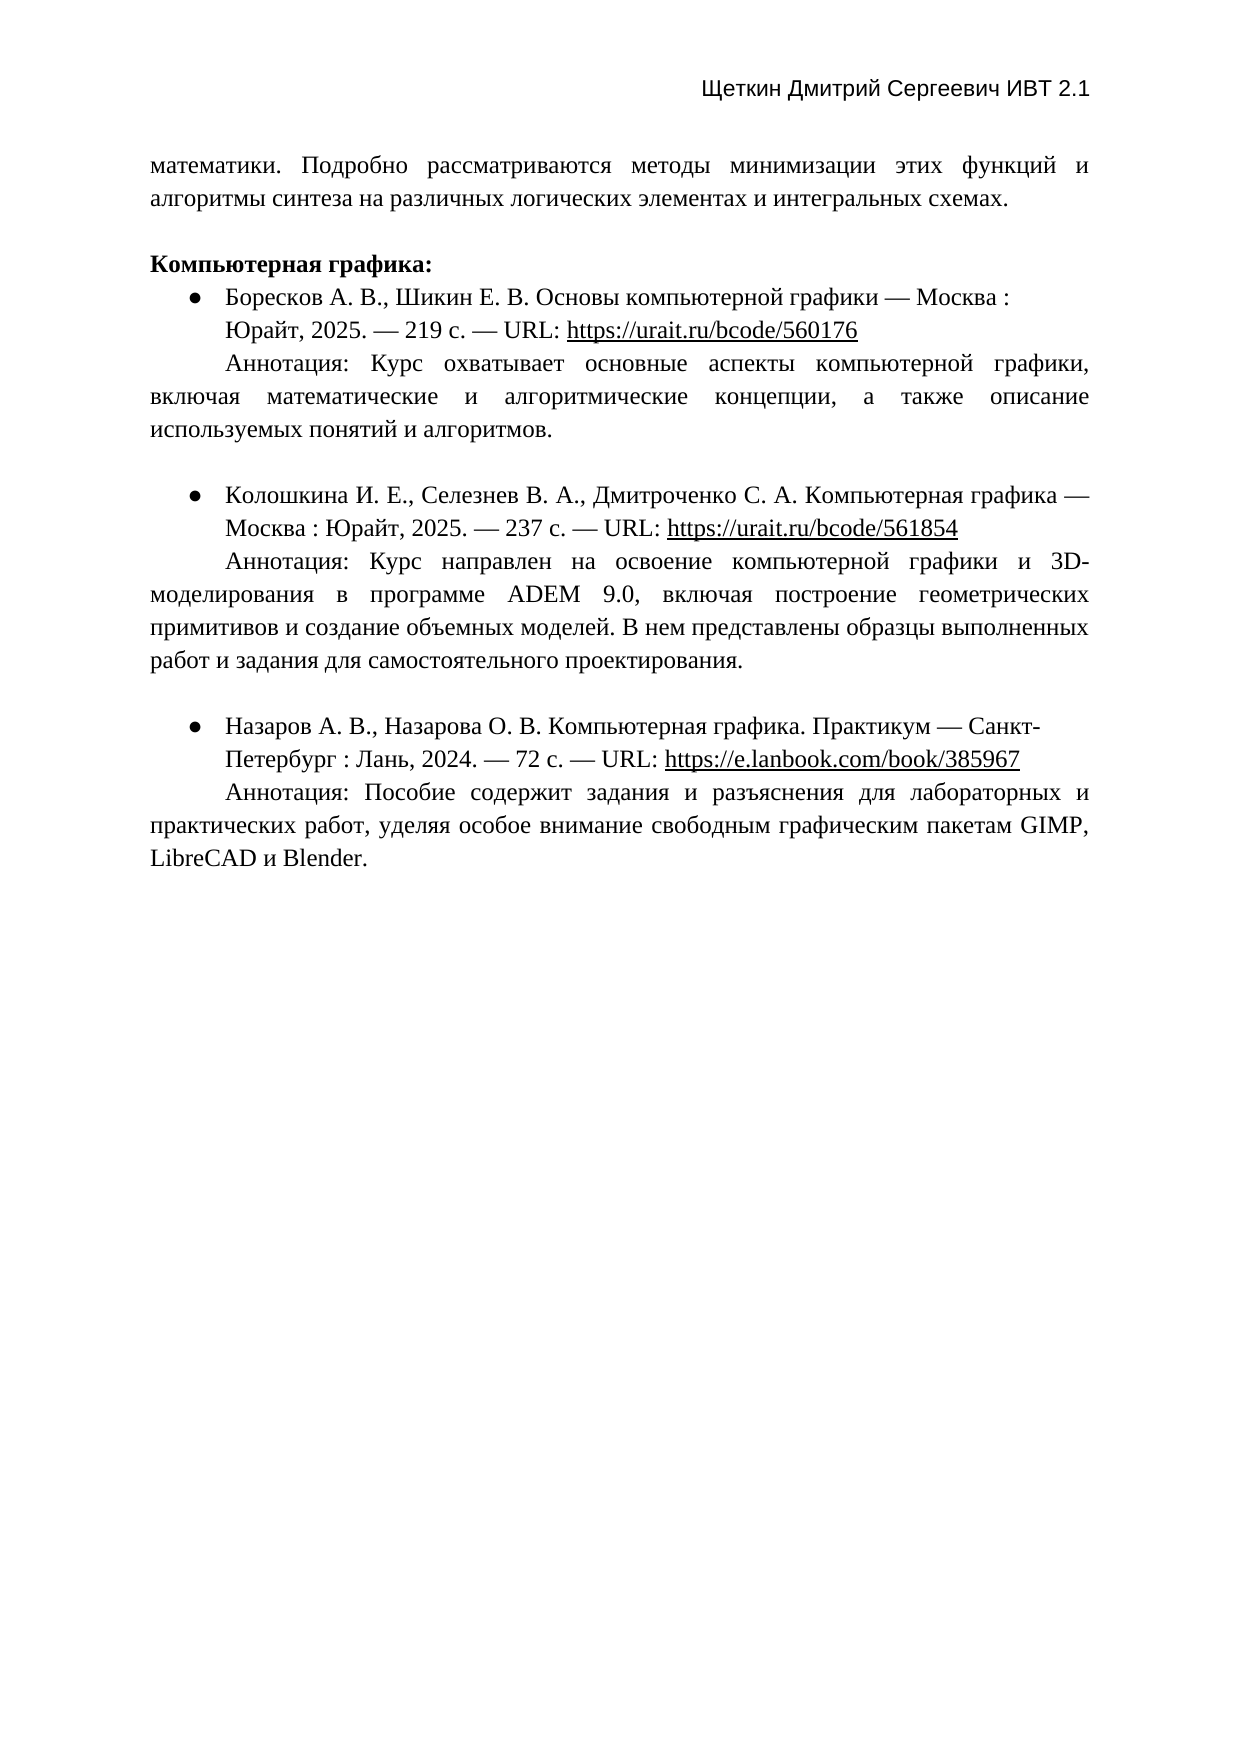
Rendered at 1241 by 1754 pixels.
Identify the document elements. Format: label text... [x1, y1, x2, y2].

text Аннотация: Пособие содержит задания и разъяснения для лабораторных и практических работ, уделяя особое внимание свободным графическим пакетам GIMP, LibreCAD и Blender. [150, 777, 1090, 872]
text Аннотация: Курс направлен на освоение компьютерной графики и 3D-моделирования в программе ADEM 9.0, включая построение геометрических примитивов и создание объемных моделей. В нем представлены образцы выполненных работ и задания для самостоятельного проектирования. [150, 546, 1090, 674]
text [150, 150, 1090, 212]
list Назаров А. В., Назарова О. В. Компьютерная графика. Практикум — Санкт-Петербург : Лань, 2024. — 72 с. — URL: https://e.lanbook.com/book/385967 [187, 711, 1090, 773]
text Аннотация: Курс охватывает основные аспекты компьютерной графики, включая математические и алгоритмические концепции, а также описание используемых понятий и алгоритмов. [150, 348, 1090, 443]
list Боресков А. В., Шикин Е. В. Основы компьютерной графики — Москва : Юрайт, 2025. — 219 с. — URL: https://urait.ru/bcode/560176 [187, 282, 1090, 344]
list Колошкина И. Е., Селезнев В. А., Дмитроченко С. А. Компьютерная графика — Москва : Юрайт, 2025. — 237 с. — URL: https://urait.ru/bcode/561854 [187, 480, 1090, 542]
text Компьютерная графика: [150, 249, 1090, 278]
